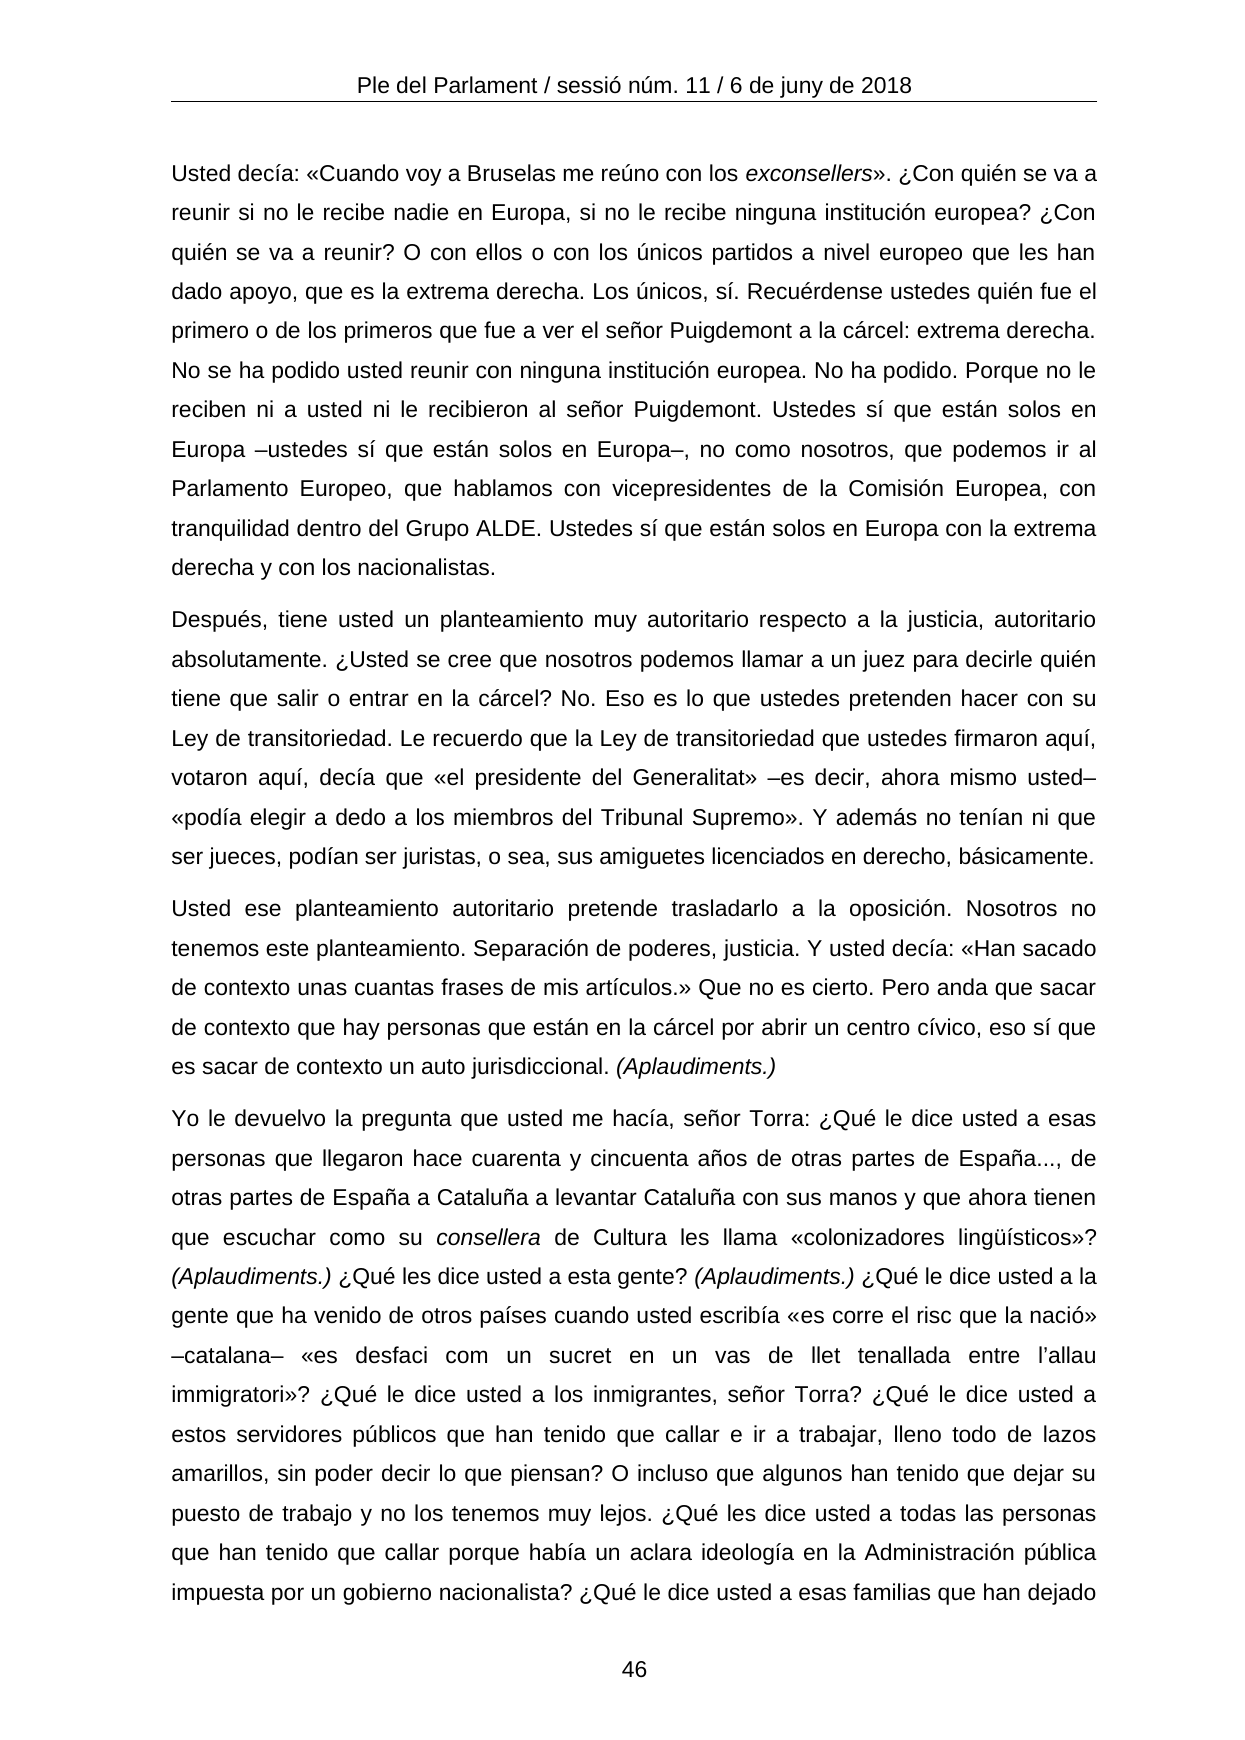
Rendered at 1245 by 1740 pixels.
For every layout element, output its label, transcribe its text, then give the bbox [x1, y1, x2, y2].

text Usted ese planteamiento autoritario pretende trasladarlo a la oposición. Nosotros no tenemos este planteamiento. Separación de poderes, justicia. Y usted decía: «Han sacado de contexto unas cuantas frases de mis artículos.» Que no es cierto. Pero anda que sacar de contexto que hay personas que están en la cárcel por abrir un centro cívico, eso sí que es sacar de contexto un auto jurisdiccional. (Aplaudiments.) [171, 895, 1097, 1079]
text Después, tiene usted un planteamiento muy autoritario respecto a la justicia, autoritario absolutamente. ¿Usted se cree que nosotros podemos llamar a un juez para decirle quién tiene que salir o entrar en la cárcel? No. Eso es lo que ustedes pretenden hacer con su Ley de transitoriedad. Le recuerdo que la Ley de transitoriedad que ustedes firmaron aquí, votaron aquí, decía que «el presidente del Generalitat» –es decir, ahora mismo usted– «podía elegir a dedo a los miembros del Tribunal Supremo». Y además no tenían ni que ser jueces, podían ser juristas, o sea, sus amiguetes licenciados en derecho, básicamente. [171, 606, 1097, 869]
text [171, 1105, 1097, 1605]
text Usted decía: «Cuando voy a Bruselas me reúno con los exconsellers». ¿Con quién se va a reunir si no le recibe nadie en Europa, si no le recibe ninguna institución europea? ¿Con quién se va a reunir? O con ellos o con los únicos partidos a nivel europeo que les han dado apoyo, que es la extrema derecha. Los únicos, sí. Recuérdense ustedes quién fue el primero o de los primeros que fue a ver el señor Puigdemont a la cárcel: extrema derecha. No se ha podido usted reunir con ninguna institución europea. No ha podido. Porque no le reciben ni a usted ni le recibieron al señor Puigdemont. Ustedes sí que están solos en Europa –ustedes sí que están solos en Europa–, no como nosotros, que podemos ir al Parlamento Europeo, que hablamos con vicepresidentes de la Comisión Europea, con tranquilidad dentro del Grupo ALDE. Ustedes sí que están solos en Europa con la extrema derecha y con los nacionalistas. [171, 159, 1097, 581]
